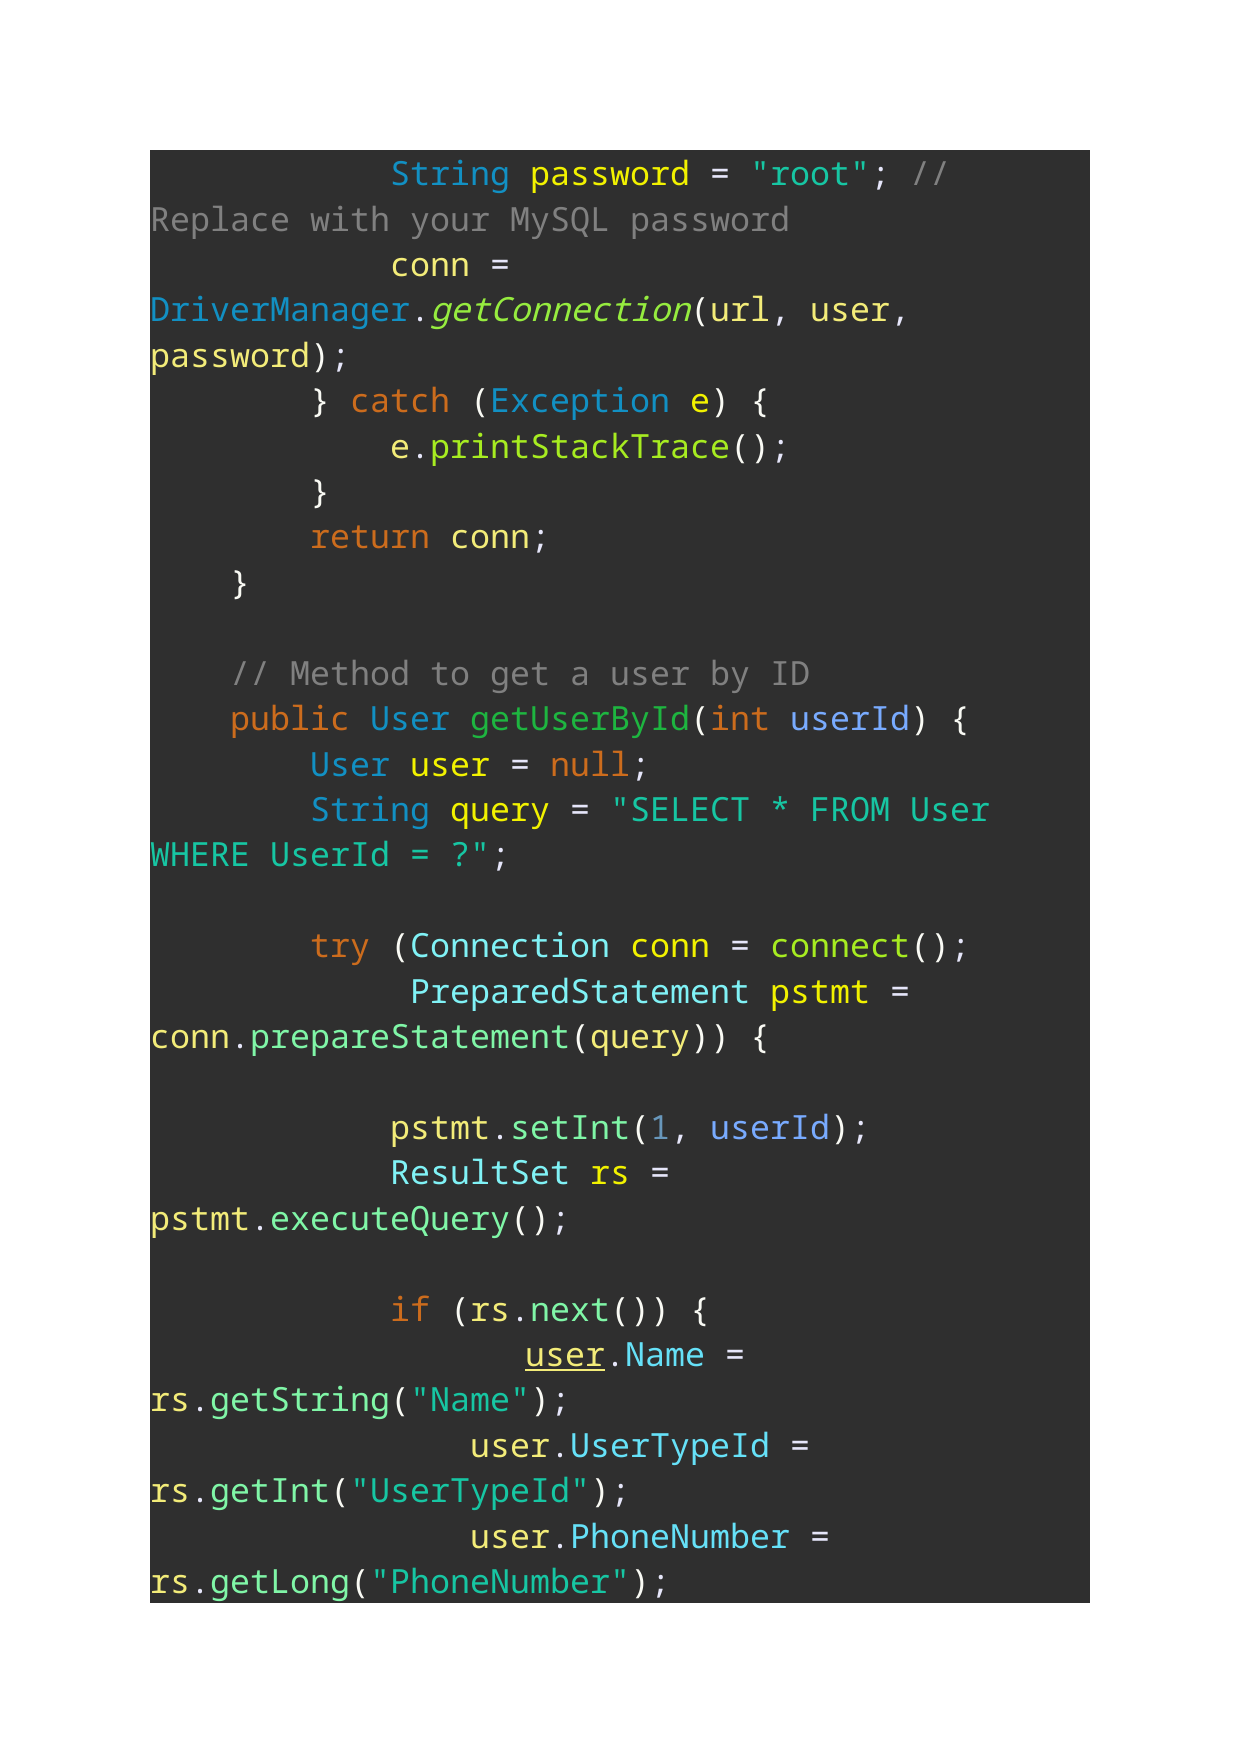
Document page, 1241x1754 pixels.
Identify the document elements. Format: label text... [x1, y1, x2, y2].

text e.printStackTrace(); [150, 422, 1090, 468]
text user.Name = rs.getString("Name"); [150, 1331, 1090, 1422]
text if (rs.next()) { [150, 1285, 1090, 1331]
text user.UserTypeId = rs.getInt("UserTypeId"); [150, 1422, 1090, 1512]
text } catch (Exception e) { [150, 377, 1090, 422]
text ResultSet rs = pstmt.executeQuery(); [150, 1149, 1090, 1240]
text String password = "root"; // Replace with your MySQL password [150, 150, 1090, 241]
text pstmt.setInt(1, userId); [150, 1104, 1090, 1149]
text User user = null; [150, 740, 1090, 786]
text user.PhoneNumber = rs.getLong("PhoneNumber"); [150, 1512, 1090, 1603]
text try (Connection conn = connect(); [150, 922, 1090, 967]
text PreparedStatement pstmt = conn.prepareStatement(query)) { [150, 967, 1090, 1058]
text return conn; [150, 513, 1090, 559]
text // Method to get a user by ID [150, 649, 1090, 695]
text public User getUserById(int userId) { [150, 695, 1090, 740]
text String query = "SELECT * FROM User WHERE UserId = ?"; [150, 786, 1090, 877]
text } [150, 468, 1090, 513]
text } [150, 559, 1090, 604]
text conn = DriverManager.getConnection(url, user, password); [150, 241, 1090, 377]
